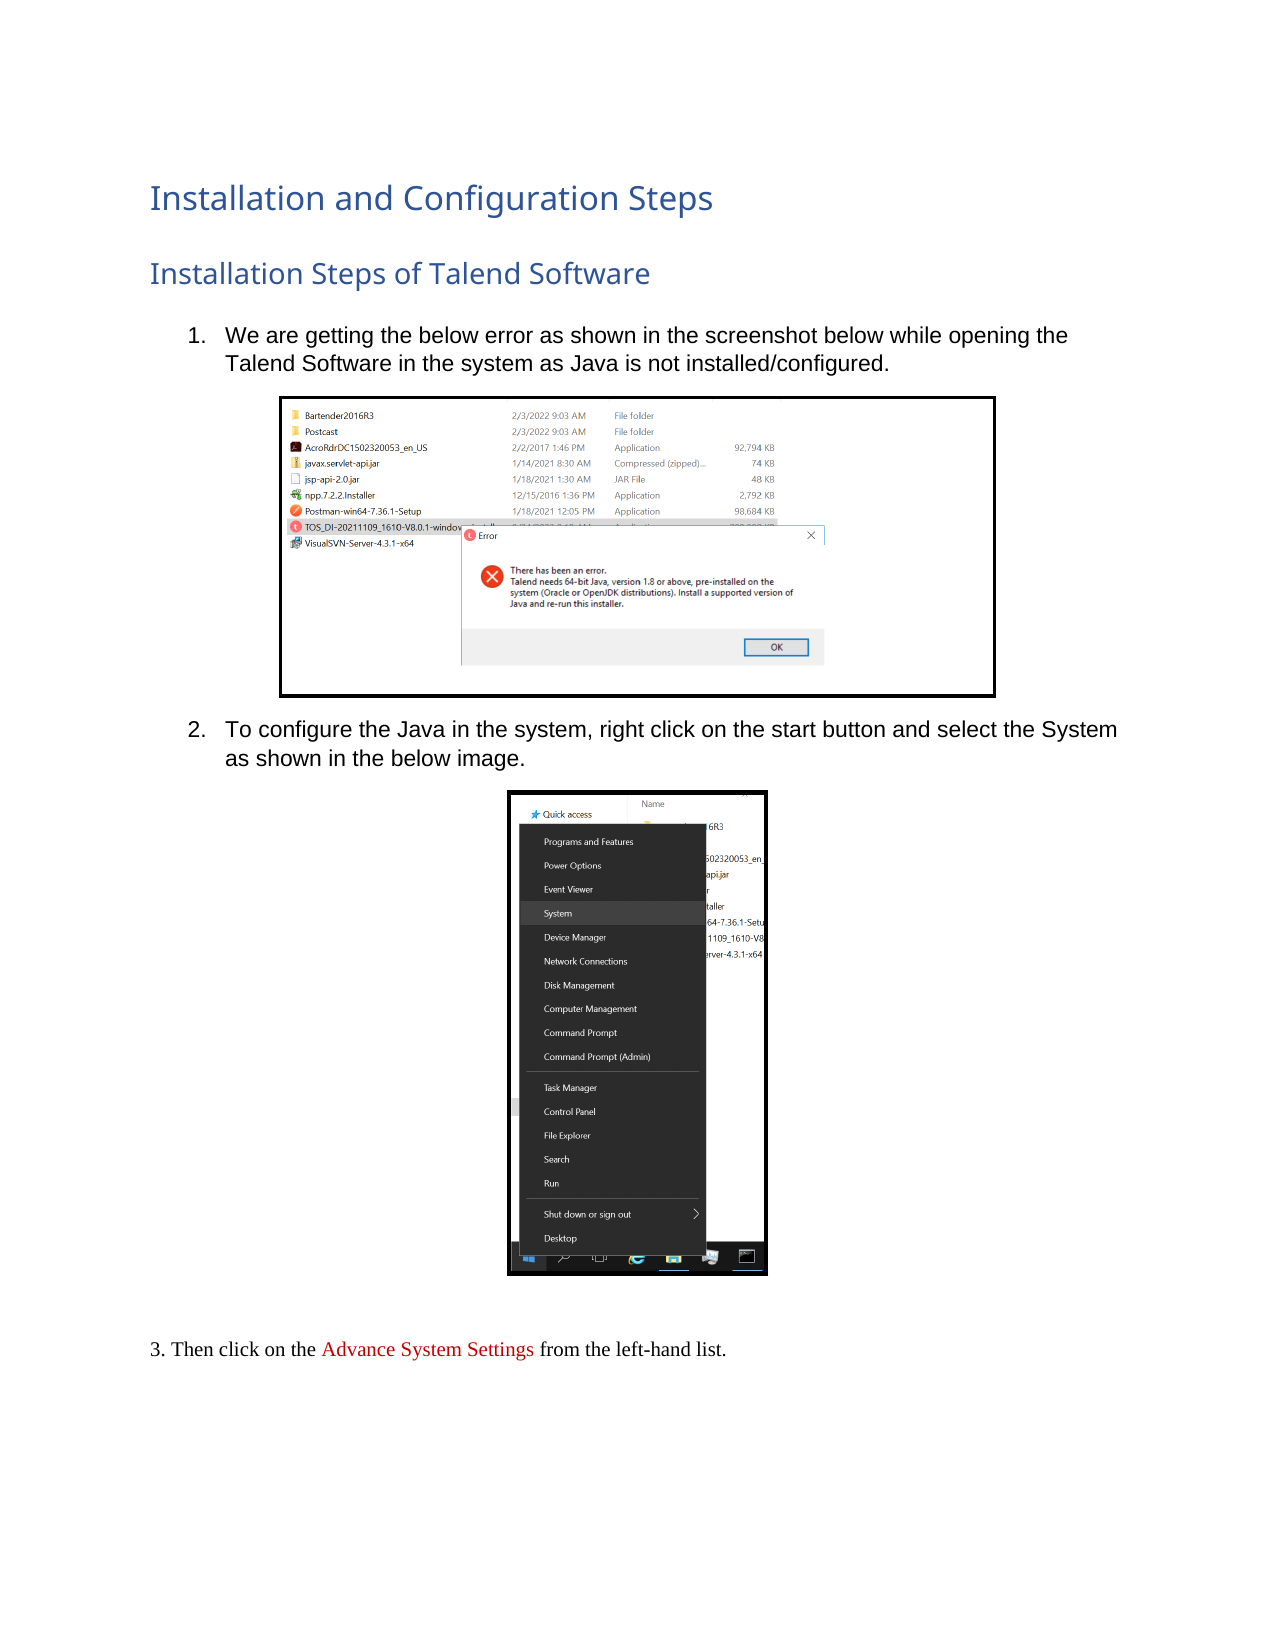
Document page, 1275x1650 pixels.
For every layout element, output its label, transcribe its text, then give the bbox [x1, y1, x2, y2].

text 3. Then click on the Advance System Settings from the left-hand list. [150, 1337, 1125, 1361]
picture [282, 399, 993, 694]
subtitle Installation Steps of Talend Software [150, 253, 1125, 293]
list We are getting the below error as shown in the screenshot below while opening the Talend Software in the system as Java is not installed/configured. [187, 322, 1125, 377]
picture [511, 795, 764, 1271]
list To configure the Java in the system, right click on the start button and select the System as shown in the below image. [187, 716, 1125, 771]
subtitle Installation and Configuration Steps [150, 175, 1125, 220]
